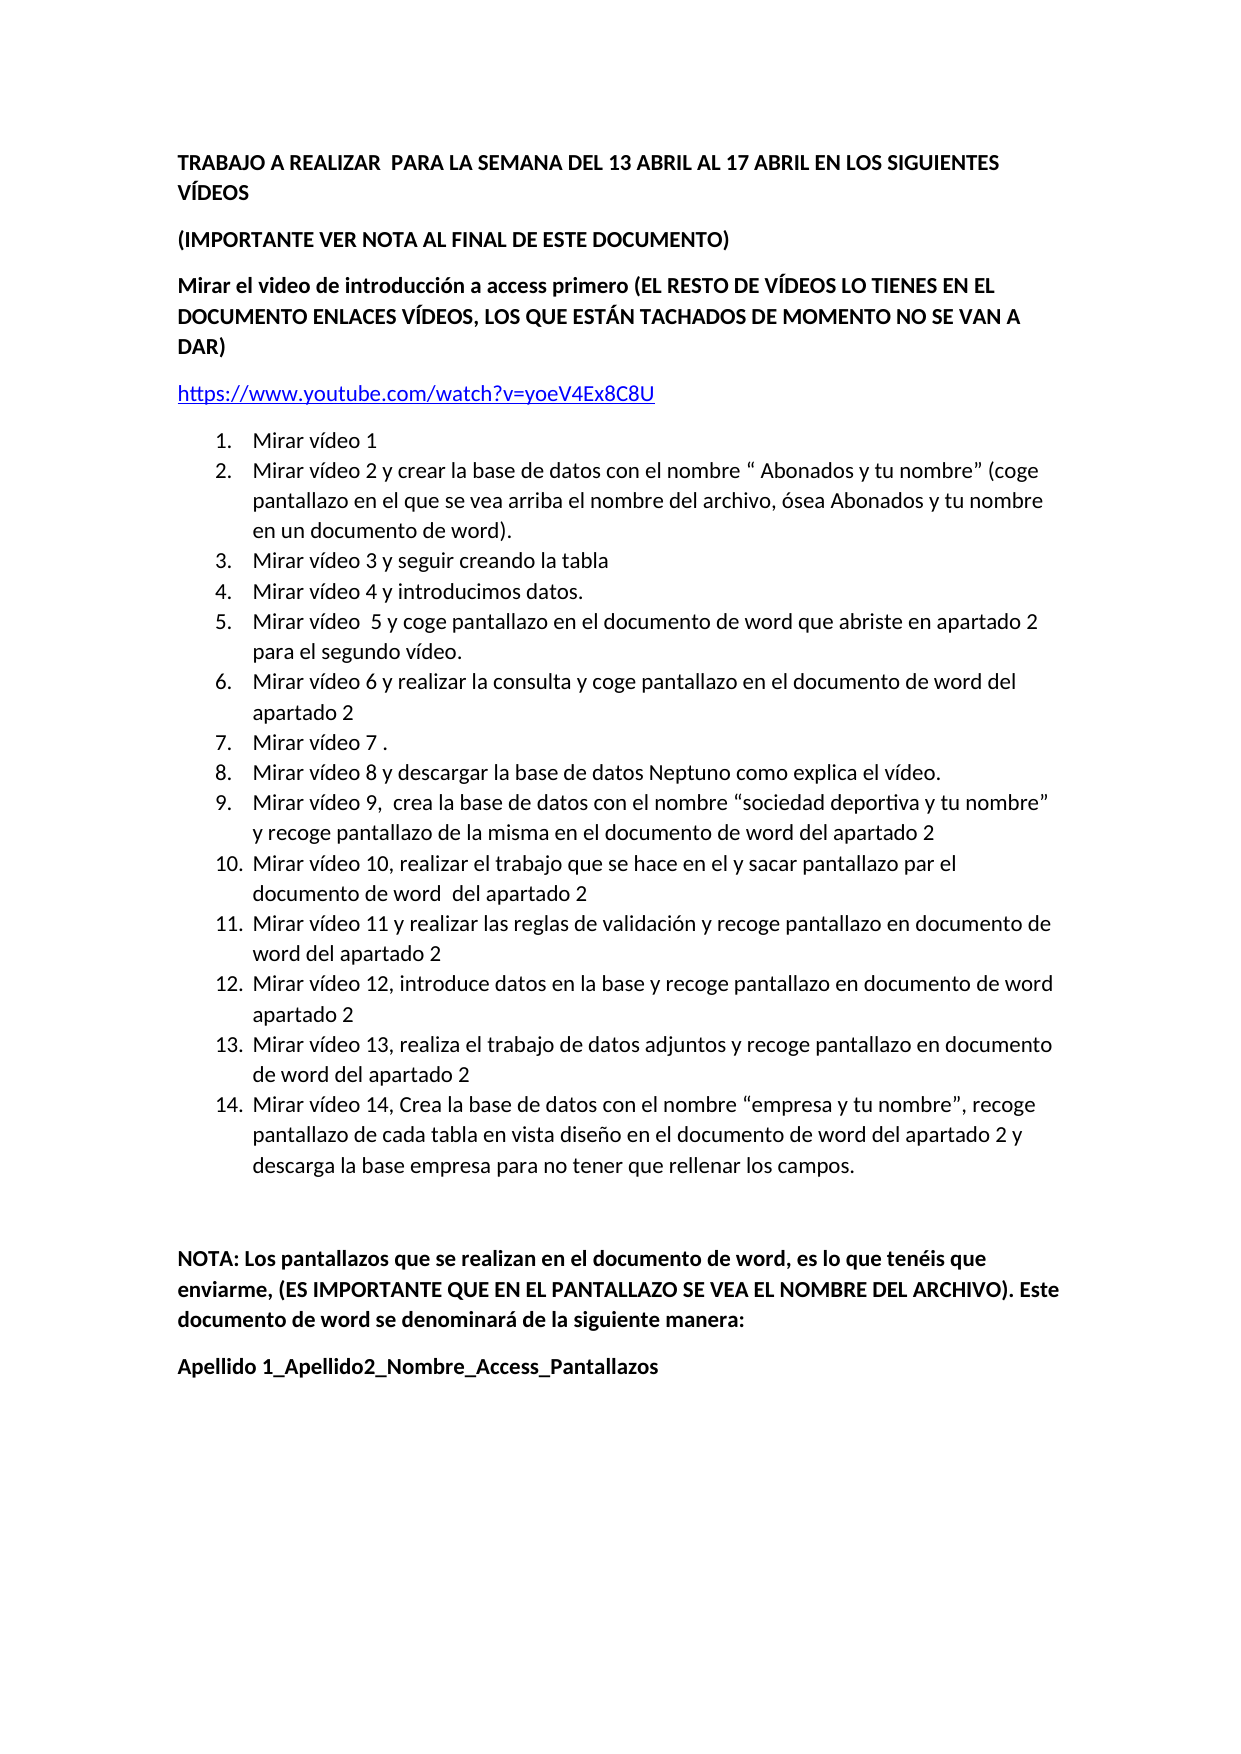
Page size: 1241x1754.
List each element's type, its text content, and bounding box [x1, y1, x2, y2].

text NOTA: Los pantallazos que se realizan en el documento de word, es lo que tenéis que enviarme, (ES IMPORTANTE QUE EN EL PANTALLAZO SE VEA EL NOMBRE DEL ARCHIVO). Este documento de word se denominará de la siguiente manera: [177, 1244, 1063, 1333]
list Mirar vídeo 13, realiza el trabajo de datos adjuntos y recoge pantallazo en documento de word del apartado 2 [215, 1030, 1063, 1088]
list Mirar vídeo 5 y coge pantallazo en el documento de word que abriste en apartado 2 para el segundo vídeo. [215, 607, 1063, 665]
list Mirar vídeo 3 y seguir creando la tabla [215, 547, 1063, 574]
list Mirar vídeo 7 . [215, 728, 1063, 756]
list Mirar vídeo 9, crea la base de datos con el nombre “sociedad deportiva y tu nombre” y recoge pantallazo de la misma en el documento de word del apartado 2 [215, 788, 1063, 846]
list Mirar vídeo 10, realizar el trabajo que se hace en el y sacar pantallazo par el documento de word del apartado 2 [215, 849, 1063, 907]
list Mirar vídeo 4 y introducimos datos. [215, 577, 1063, 605]
list Mirar vídeo 8 y descargar la base de datos Neptuno como explica el vídeo. [215, 758, 1063, 786]
list Mirar vídeo 11 y realizar las reglas de validación y recoge pantallazo en documento de word del apartado 2 [215, 909, 1063, 967]
list Mirar vídeo 12, introduce datos en la base y recoge pantallazo en documento de word apartado 2 [215, 969, 1063, 1028]
text TRABAJO A REALIZAR PARA LA SEMANA DEL 13 ABRIL AL 17 ABRIL EN LOS SIGUIENTES VÍDEOS [177, 148, 1063, 206]
list Mirar vídeo 14, Crea la base de datos con el nombre “empresa y tu nombre”, recoge pantallazo de cada tabla en vista diseño en el documento de word del apartado 2 y descarga la base empresa para no tener que rellenar los campos. [215, 1090, 1063, 1179]
list Mirar vídeo 2 y crear la base de datos con el nombre “ Abonados y tu nombre” (coge pantallazo en el que se vea arriba el nombre del archivo, ósea Abonados y tu nombre en un documento de word). [215, 456, 1063, 544]
list Mirar vídeo 1 [215, 426, 1063, 454]
text Mirar el video de introducción a access primero (EL RESTO DE VÍDEOS LO TIENES EN EL DOCUMENTO ENLACES VÍDEOS, LOS QUE ESTÁN TACHADOS DE MOMENTO NO SE VAN A DAR) [177, 272, 1063, 360]
text https://www.youtube.com/watch?v=yoeV4Ex8C8U [177, 379, 1063, 407]
text Apellido 1_Apellido2_Nombre_Access_Pantallazos [177, 1352, 1063, 1380]
list Mirar vídeo 6 y realizar la consulta y coge pantallazo en el documento de word del apartado 2 [215, 667, 1063, 726]
text (IMPORTANTE VER NOTA AL FINAL DE ESTE DOCUMENTO) [177, 225, 1063, 253]
